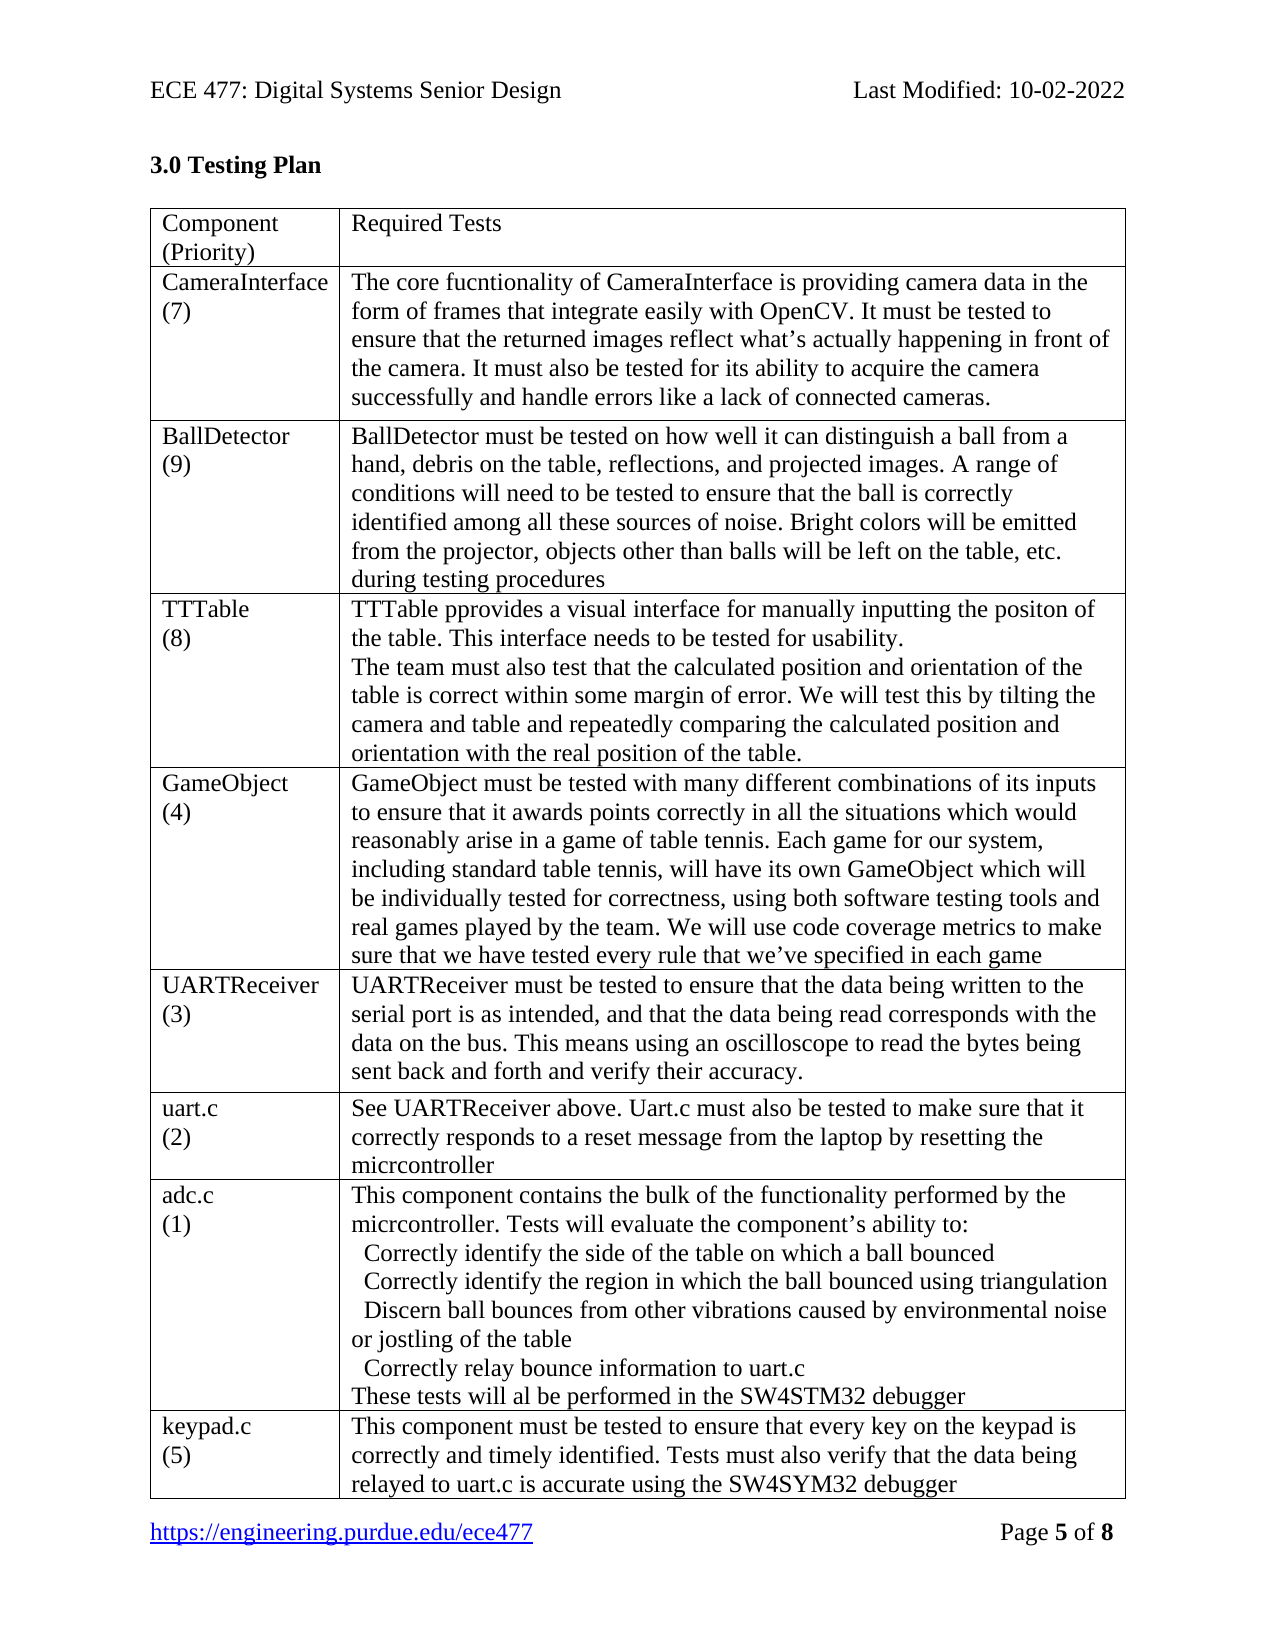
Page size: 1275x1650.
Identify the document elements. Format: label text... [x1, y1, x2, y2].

table_cell TTTable pprovides a visual interface for manually inputting the positon of the table. This interface needs to be tested for usability. The team must also test that the calculated position and orientation of the table is correct within some margin of error. We will test this by tilting the camera and table and repeatedly comparing the calculated position and orientation with the real position of the table. [340, 594, 1125, 767]
table_cell TTTable (8) [151, 594, 339, 767]
table_cell This component contains the bulk of the functionality performed by the micrcontroller. Tests will evaluate the component’s ability to: Correctly identify the side of the table on which a ball bounced Correctly identify the region in which the ball bounced using triangulation Discern ball bounces from other vibrations caused by environmental noise or jostling of the table Correctly relay bounce information to uart.c These tests will al be performed in the SW4STM32 debugger [340, 1180, 1125, 1410]
table_cell keypad.c (5) [151, 1411, 339, 1497]
table_cell See UARTReceiver above. Uart.c must also be tested to make sure that it correctly responds to a reset message from the laptop by resetting the micrcontroller [340, 1093, 1125, 1179]
table_cell adc.c (1) [151, 1180, 339, 1410]
table_cell CameraInterface (7) [151, 267, 339, 420]
title 3.0 Testing Plan [150, 150, 1125, 179]
table_cell uart.c (2) [151, 1093, 339, 1179]
table_cell The core fucntionality of CameraInterface is providing camera data in the form of frames that integrate easily with OpenCV. It must be tested to ensure that the returned images reflect what’s actually happening in front of the camera. It must also be tested for its ability to acquire the camera successfully and handle errors like a lack of connected cameras. [340, 267, 1125, 420]
table_cell GameObject must be tested with many different combinations of its inputs to ensure that it awards points correctly in all the situations which would reasonably arise in a game of table tennis. Each game for our system, including standard table tennis, will have its own GameObject which will be individually tested for correctness, using both software testing tools and real games played by the team. We will use code coverage metrics to make sure that we have tested every rule that we’ve specified in each game [340, 768, 1125, 969]
table_cell UARTReceiver must be tested to ensure that the data being written to the serial port is as intended, and that the data being read corresponds with the data on the bus. This means using an oscilloscope to read the bytes being sent back and forth and verify their accuracy. [340, 970, 1125, 1092]
table_cell This component must be tested to ensure that every key on the keypad is correctly and timely identified. Tests must also verify that the data being relayed to uart.c is accurate using the SW4SYM32 debugger [340, 1411, 1125, 1497]
table_cell BallDetector must be tested on how well it can distinguish a ball from a hand, debris on the table, reflections, and projected images. A range of conditions will need to be tested to ensure that the ball is correctly identified among all these sources of noise. Bright colors will be emitted from the projector, objects other than balls will be left on the table, etc. during testing procedures [340, 421, 1125, 593]
table_cell GameObject (4) [151, 768, 339, 969]
table_header Component (Priority) [151, 209, 339, 266]
table_cell BallDetector (9) [151, 421, 339, 593]
table_cell UARTReceiver (3) [151, 970, 339, 1092]
table_header Required Tests [340, 209, 1125, 266]
